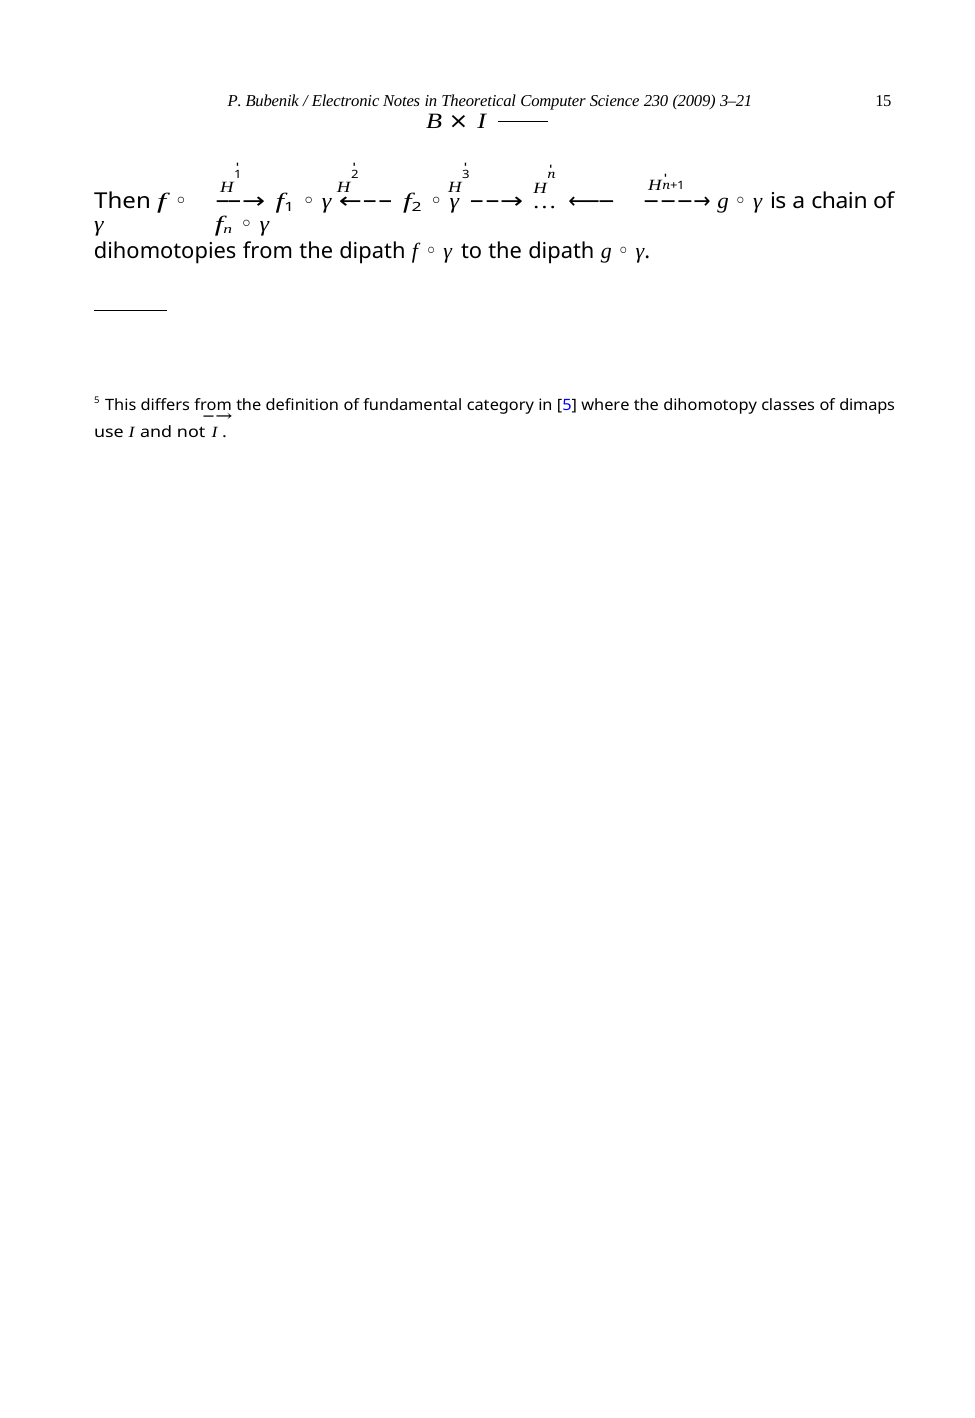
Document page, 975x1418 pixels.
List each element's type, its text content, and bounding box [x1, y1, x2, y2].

text −−−→ g ◦ γ is a chain of [642, 191, 917, 213]
text 5 This differs from the definition of fundamental category in [5] where the dihomotopy classes of dimaps [94, 395, 917, 414]
text use I and not I . [94, 423, 917, 441]
text −−→ f1 ◦ γ ←−− f2 ◦ γ −−→ ... ←−− fn ◦ γ [214, 191, 631, 235]
text dihomotopies from the dipath f ◦ γ to the dipath g ◦ γ. [94, 235, 917, 264]
text B × I [71, 108, 487, 133]
text Then f ◦ γ [94, 191, 203, 235]
